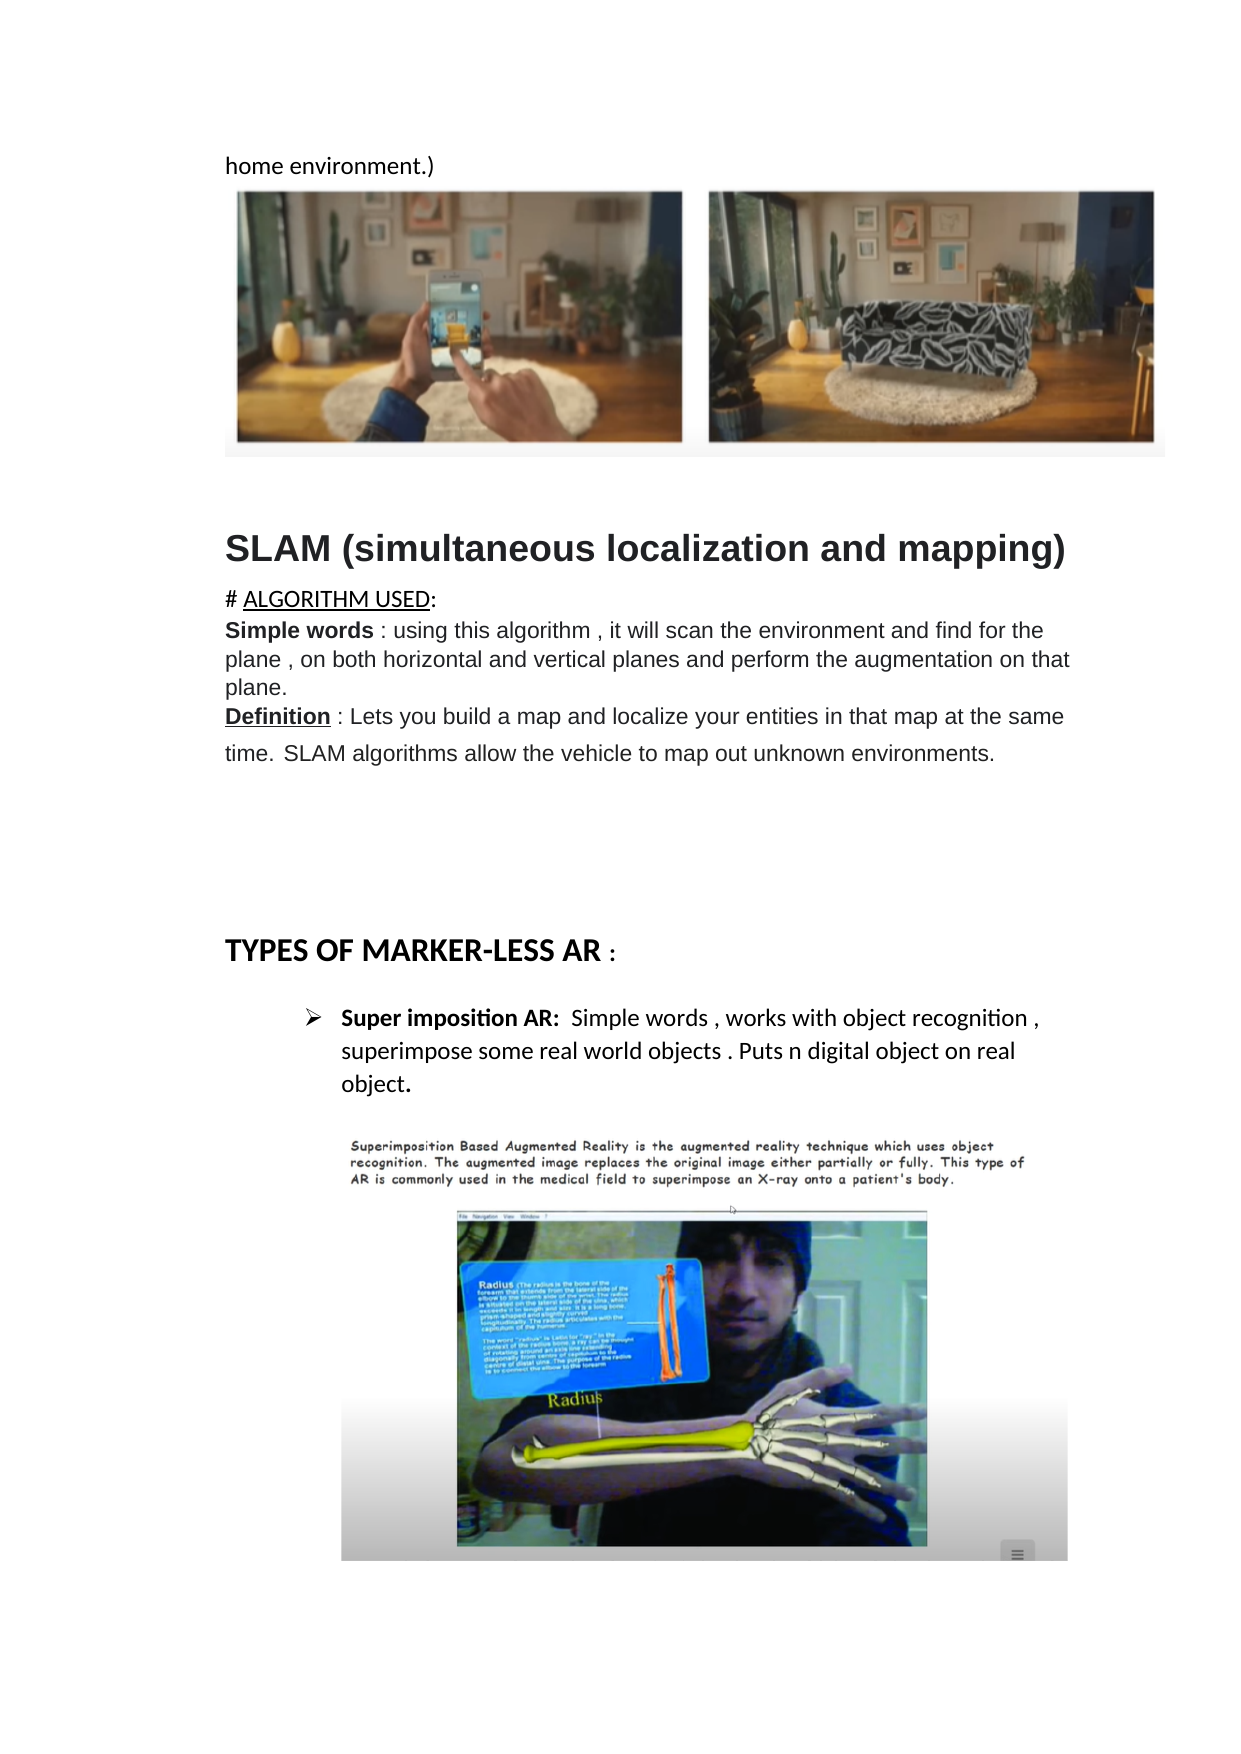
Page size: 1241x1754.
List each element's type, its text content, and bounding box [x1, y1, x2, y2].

list TYPES OF MARKER-LESS AR : [225, 929, 1090, 1000]
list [225, 150, 1090, 182]
picture [225, 182, 1166, 457]
list SLAM (simultaneous localization and mapping) # ALGORITHM USED: Simple words : using this algorithm , it will scan the environment and find for the plane , on both horizontal and vertical planes and perform the augmentation on that plane. Definition : Lets you build a map and localize your entities in that map at the same time. SLAM algorithms allow the vehicle to map out unknown environments. [225, 459, 1090, 798]
picture [341, 1133, 1068, 1561]
